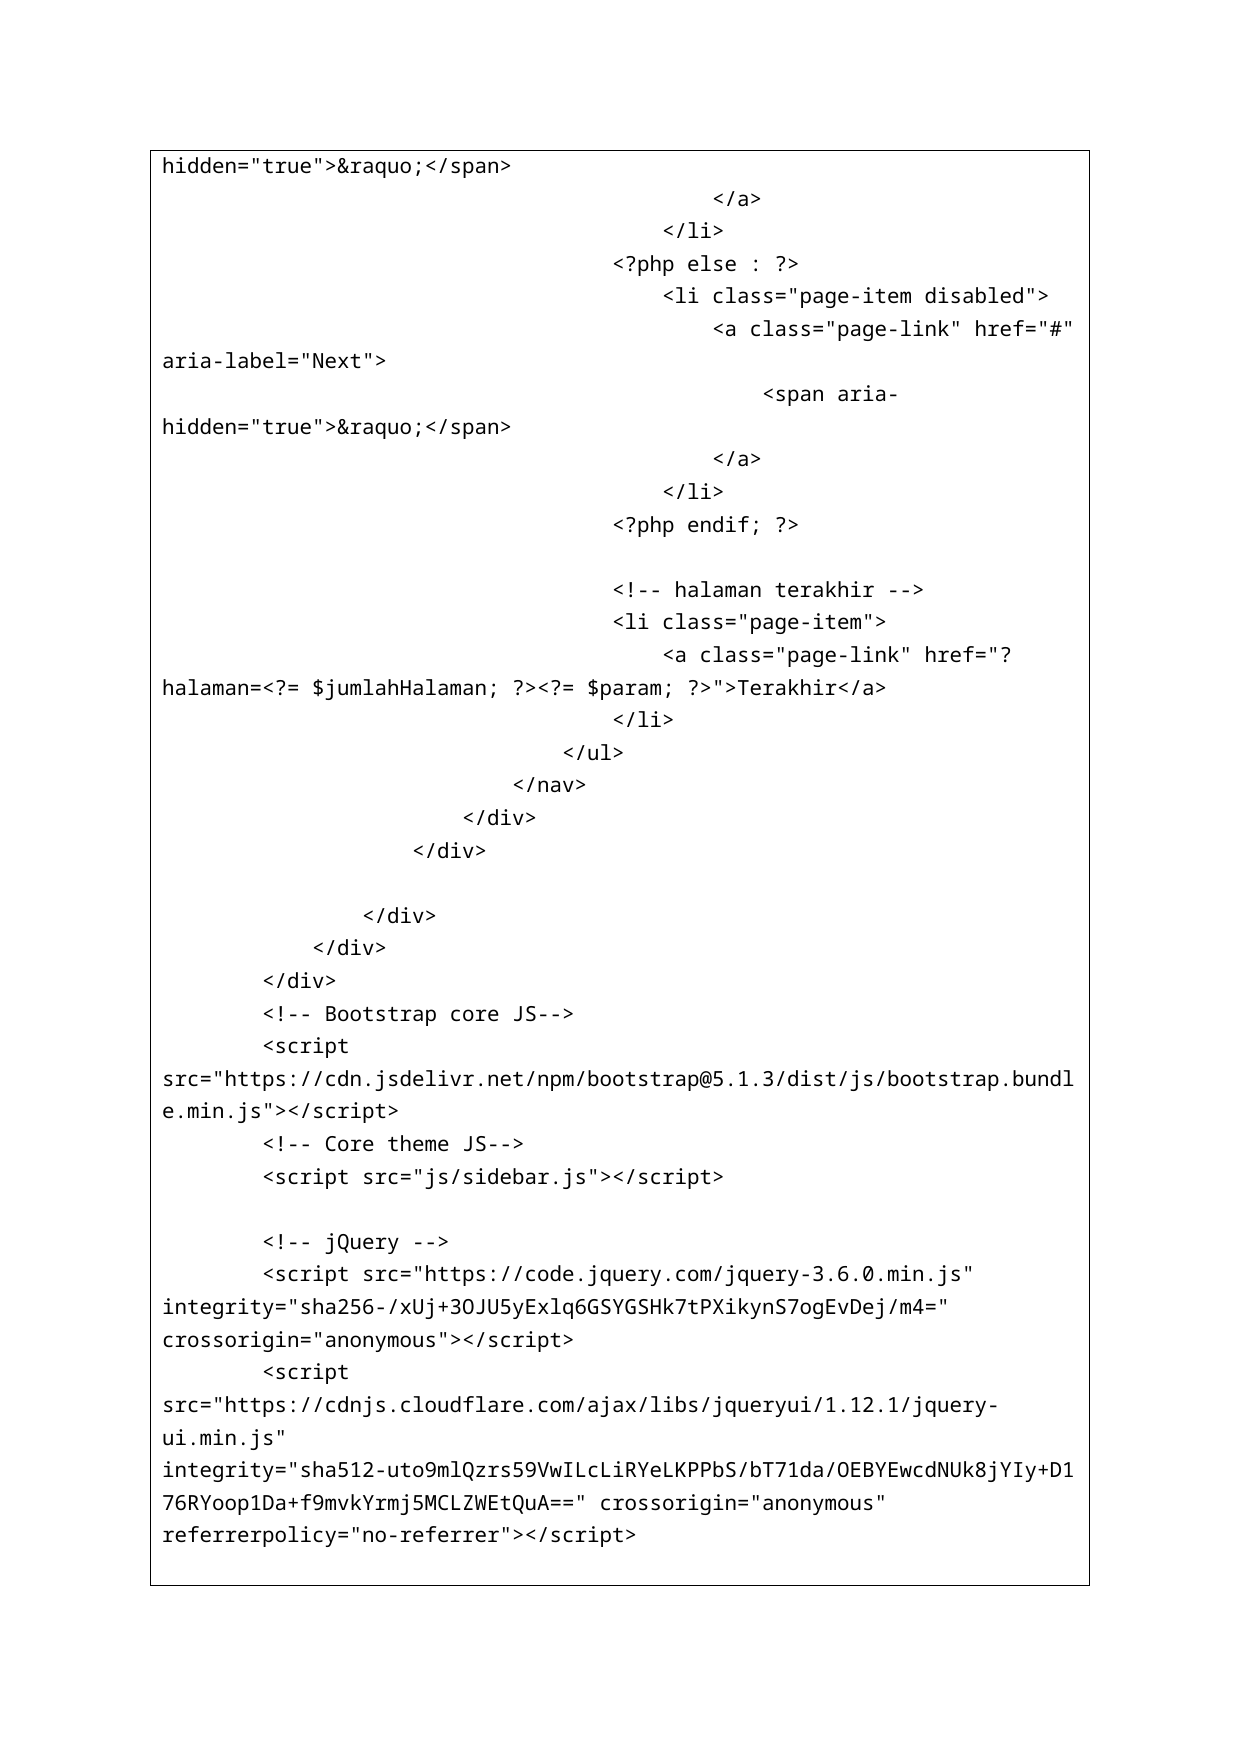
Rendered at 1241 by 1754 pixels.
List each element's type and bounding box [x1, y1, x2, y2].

table_header [151, 151, 1089, 1585]
